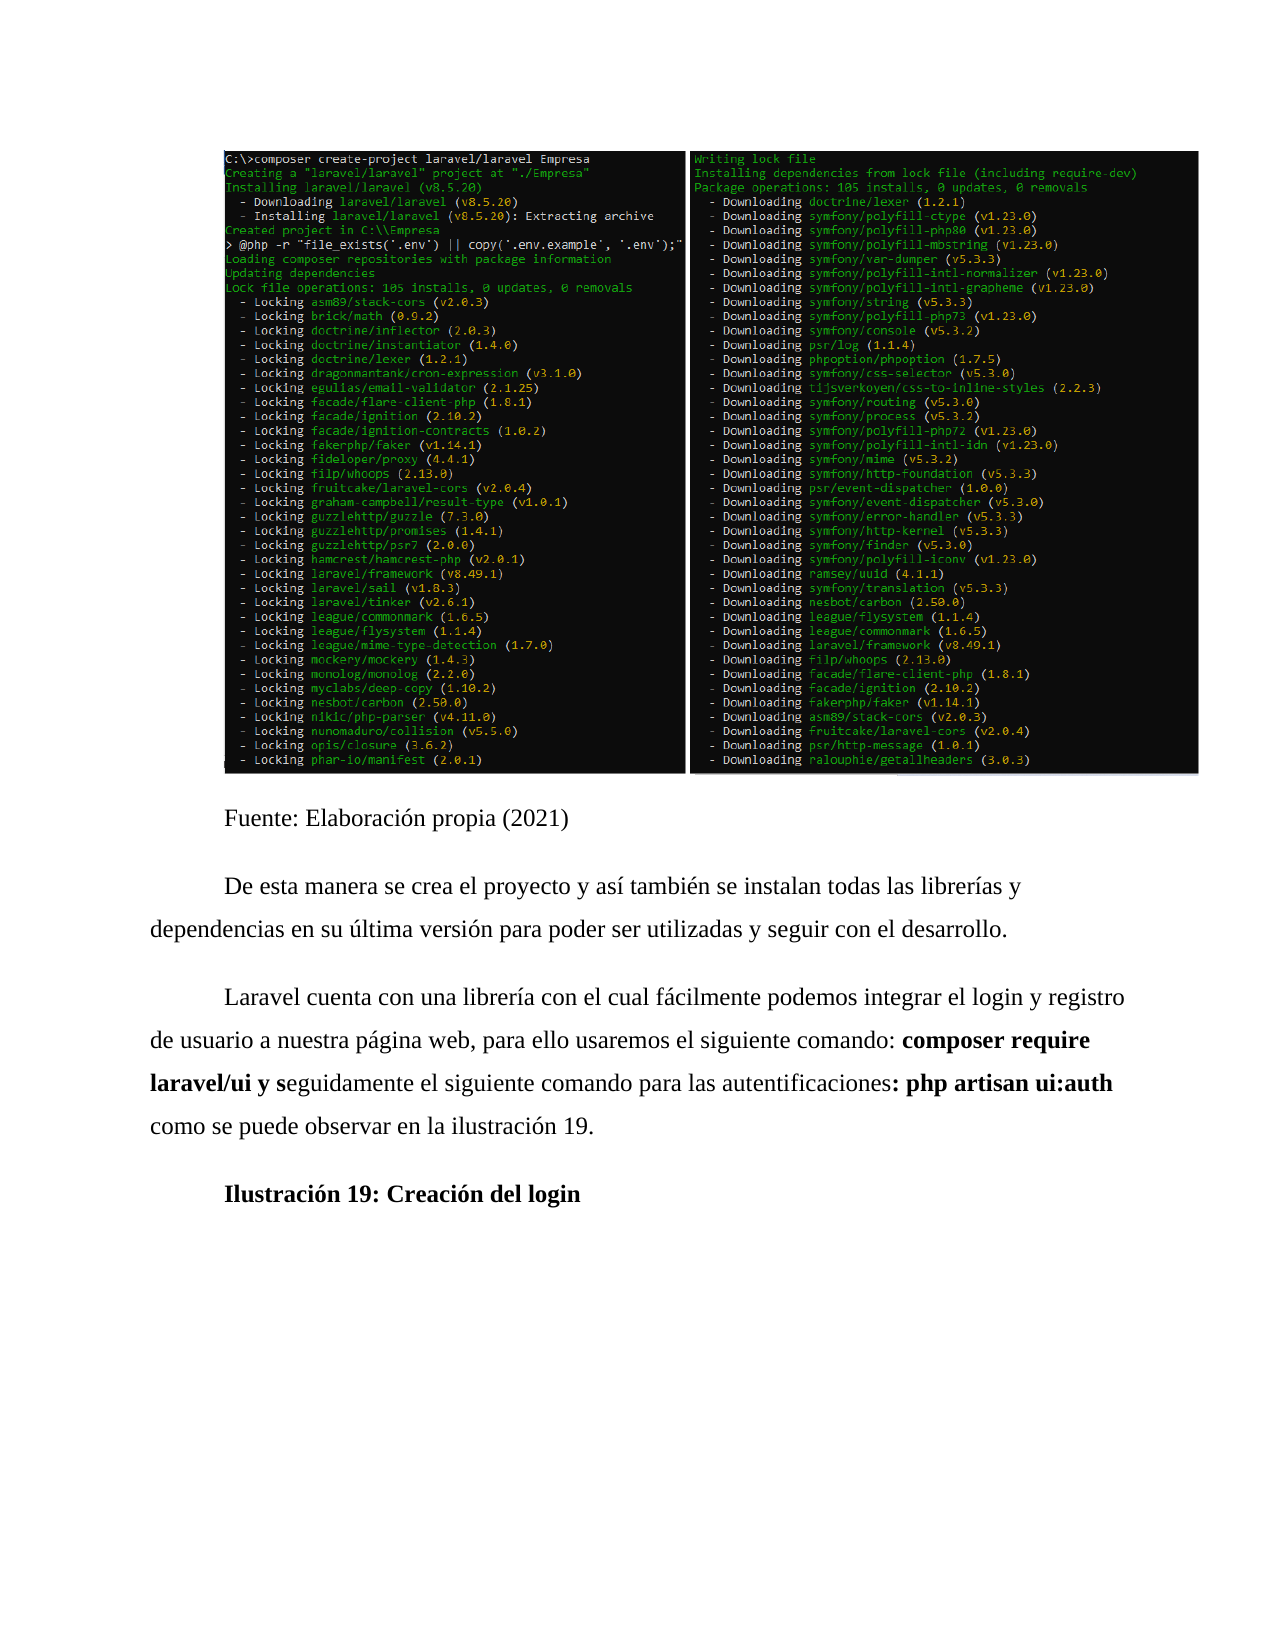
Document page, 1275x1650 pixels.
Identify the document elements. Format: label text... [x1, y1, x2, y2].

text Fuente: Elaboración propia (2021) [150, 803, 1125, 831]
text Ilustración 19: Creación del login [150, 1179, 1125, 1208]
text Laravel cuenta con una librería con el cual fácilmente podemos integrar el login y registro de usuario a nuestra página web, para ello usaremos el siguiente comando: composer require laravel/ui y seguidamente el siguiente comando para las autentificaciones: php artisan ui:auth como se puede observar en la ilustración 19. [150, 982, 1125, 1140]
picture [223, 150, 1199, 782]
text De esta manera se crea el proyecto y así también se instalan todas las librerías y dependencias en su última versión para poder ser utilizadas y seguir con el desarrollo. [150, 871, 1125, 943]
